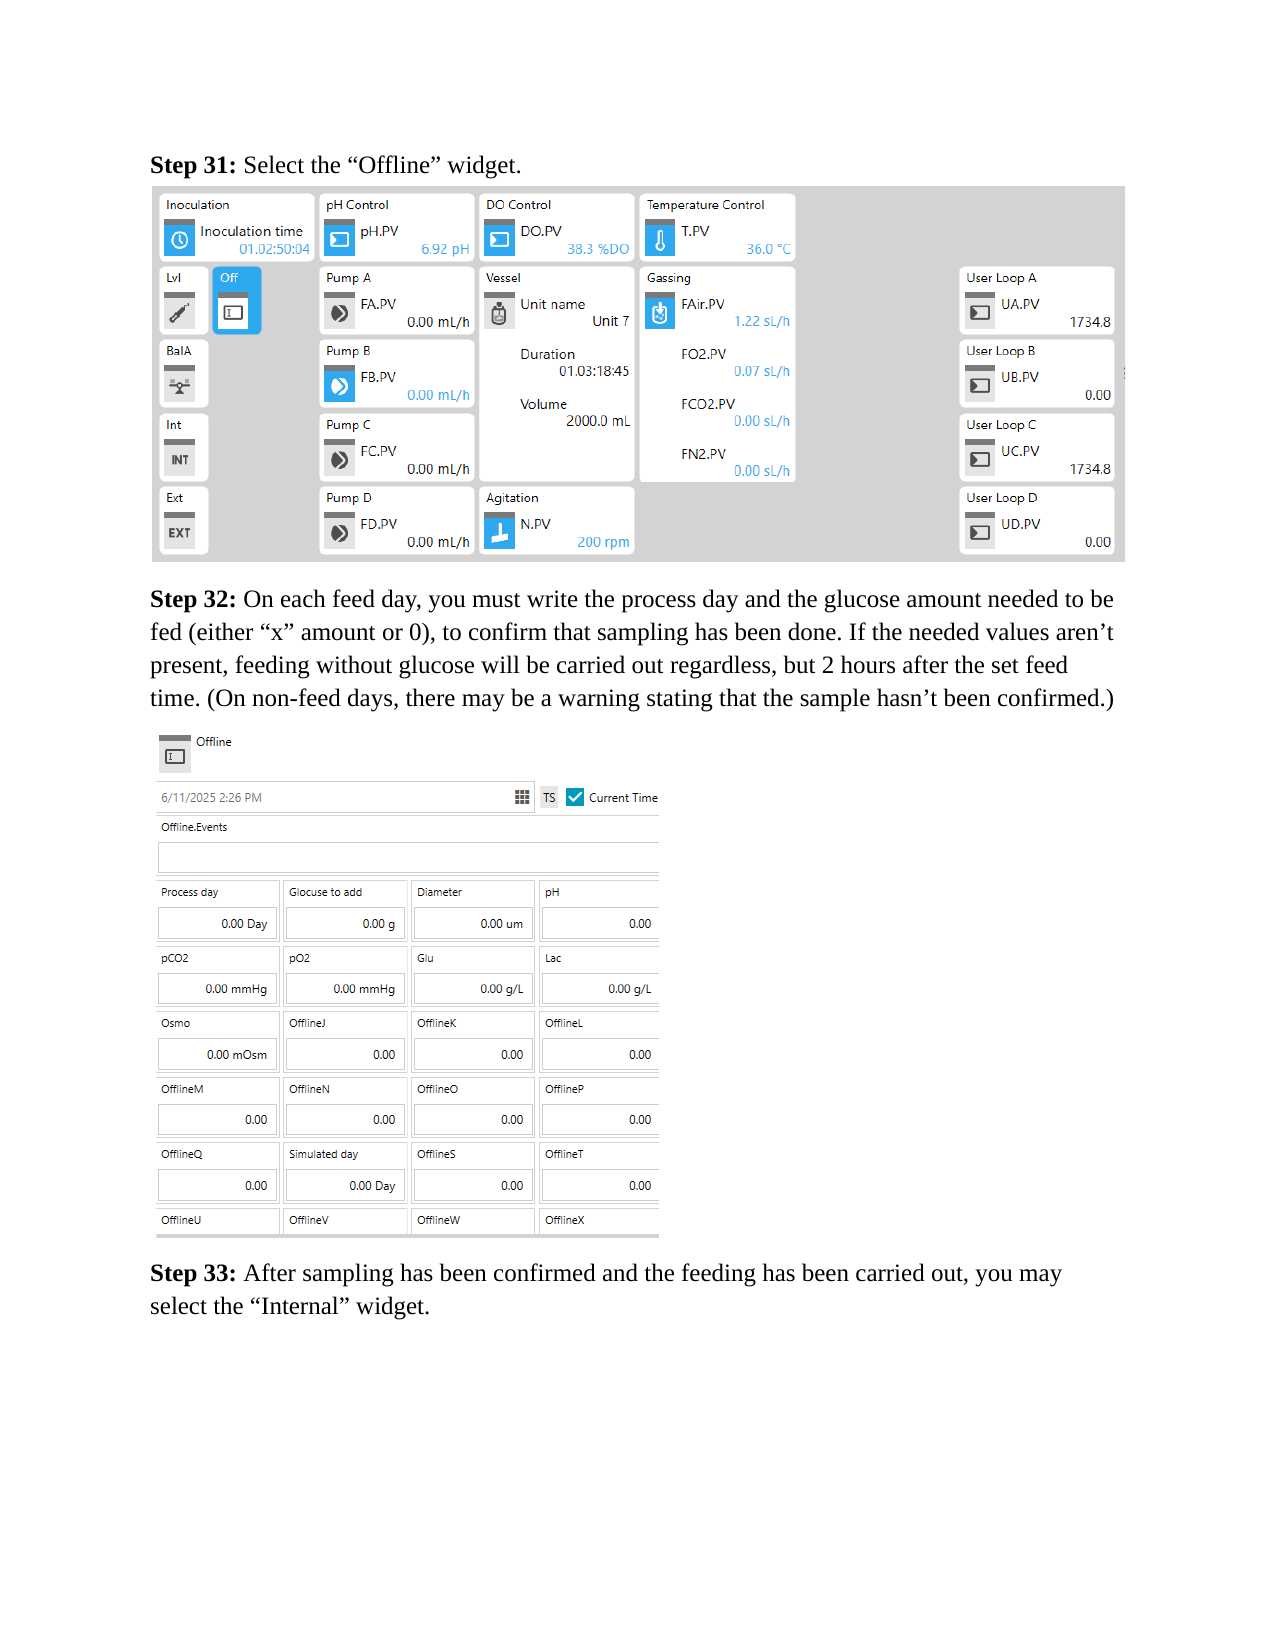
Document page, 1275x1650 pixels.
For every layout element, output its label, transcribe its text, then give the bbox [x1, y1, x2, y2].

text Step 33: After sampling has been confirmed and the feeding has been carried out, you may select the “Internal” widget.Step 34: Here you can see the target feed amount for all feeds (Feed A, Feed B, Glucose) and the actual amount fed. [150, 1258, 1125, 1320]
picture [156, 732, 659, 1238]
picture [150, 183, 1125, 562]
text Step 31: Select the “Offline” widget. [150, 150, 1125, 183]
text Step 32: On each feed day, you must write the process day and the glucose amount needed to be fed (either “x” amount or 0), to confirm that sampling has been done. If the needed values aren’t present, feeding without glucose will be carried out regardless, but 2 hours after the set feed time. (On non-feed days, there may be a warning stating that the sample hasn’t been confirmed.) [150, 584, 1125, 712]
